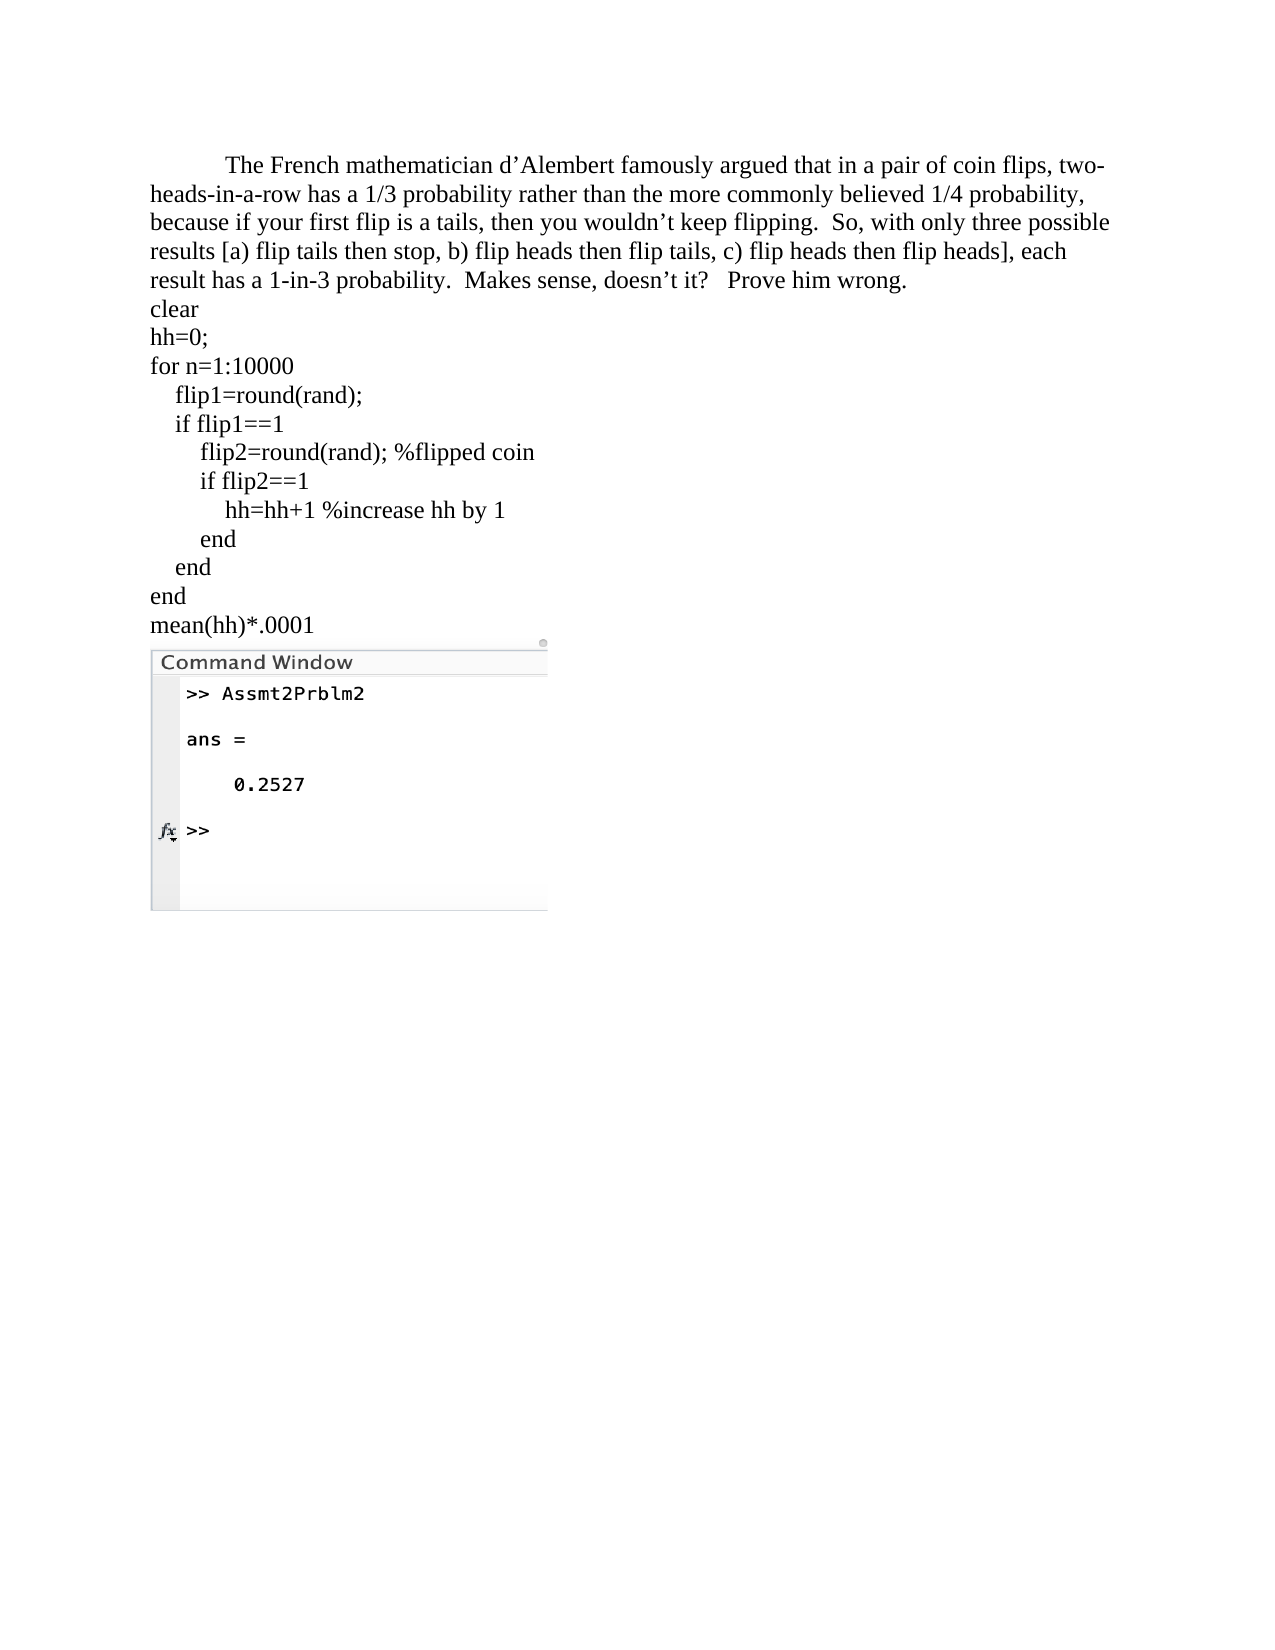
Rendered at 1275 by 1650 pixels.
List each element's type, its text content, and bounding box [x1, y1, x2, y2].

text end [150, 552, 1125, 581]
text end [150, 524, 1125, 552]
picture [150, 638, 548, 911]
text if flip2==1 [150, 466, 1125, 495]
text end [150, 581, 1125, 610]
text hh=0; [150, 322, 1125, 351]
text flip2=round(rand); %flipped coin [150, 437, 1125, 466]
text clear [150, 294, 1125, 322]
text mean(hh)*.0001 [150, 610, 1125, 639]
text flip1=round(rand); [150, 380, 1125, 409]
text hh=hh+1 %increase hh by 1 [150, 495, 1125, 524]
text for n=1:10000 [150, 351, 1125, 380]
text if flip1==1 [150, 409, 1125, 437]
text The French mathematician d’Alembert famously argued that in a pair of coin flips, two-heads-in-a-row has a 1/3 probability rather than the more commonly believed 1/4 probability, because if your first flip is a tails, then you wouldn’t keep flipping. So, with only three possible results [a) flip tails then stop, b) flip heads then flip tails, c) flip heads then flip heads], each result has a 1-in-3 probability. Makes sense, doesn’t it? Prove him wrong. [150, 150, 1125, 294]
